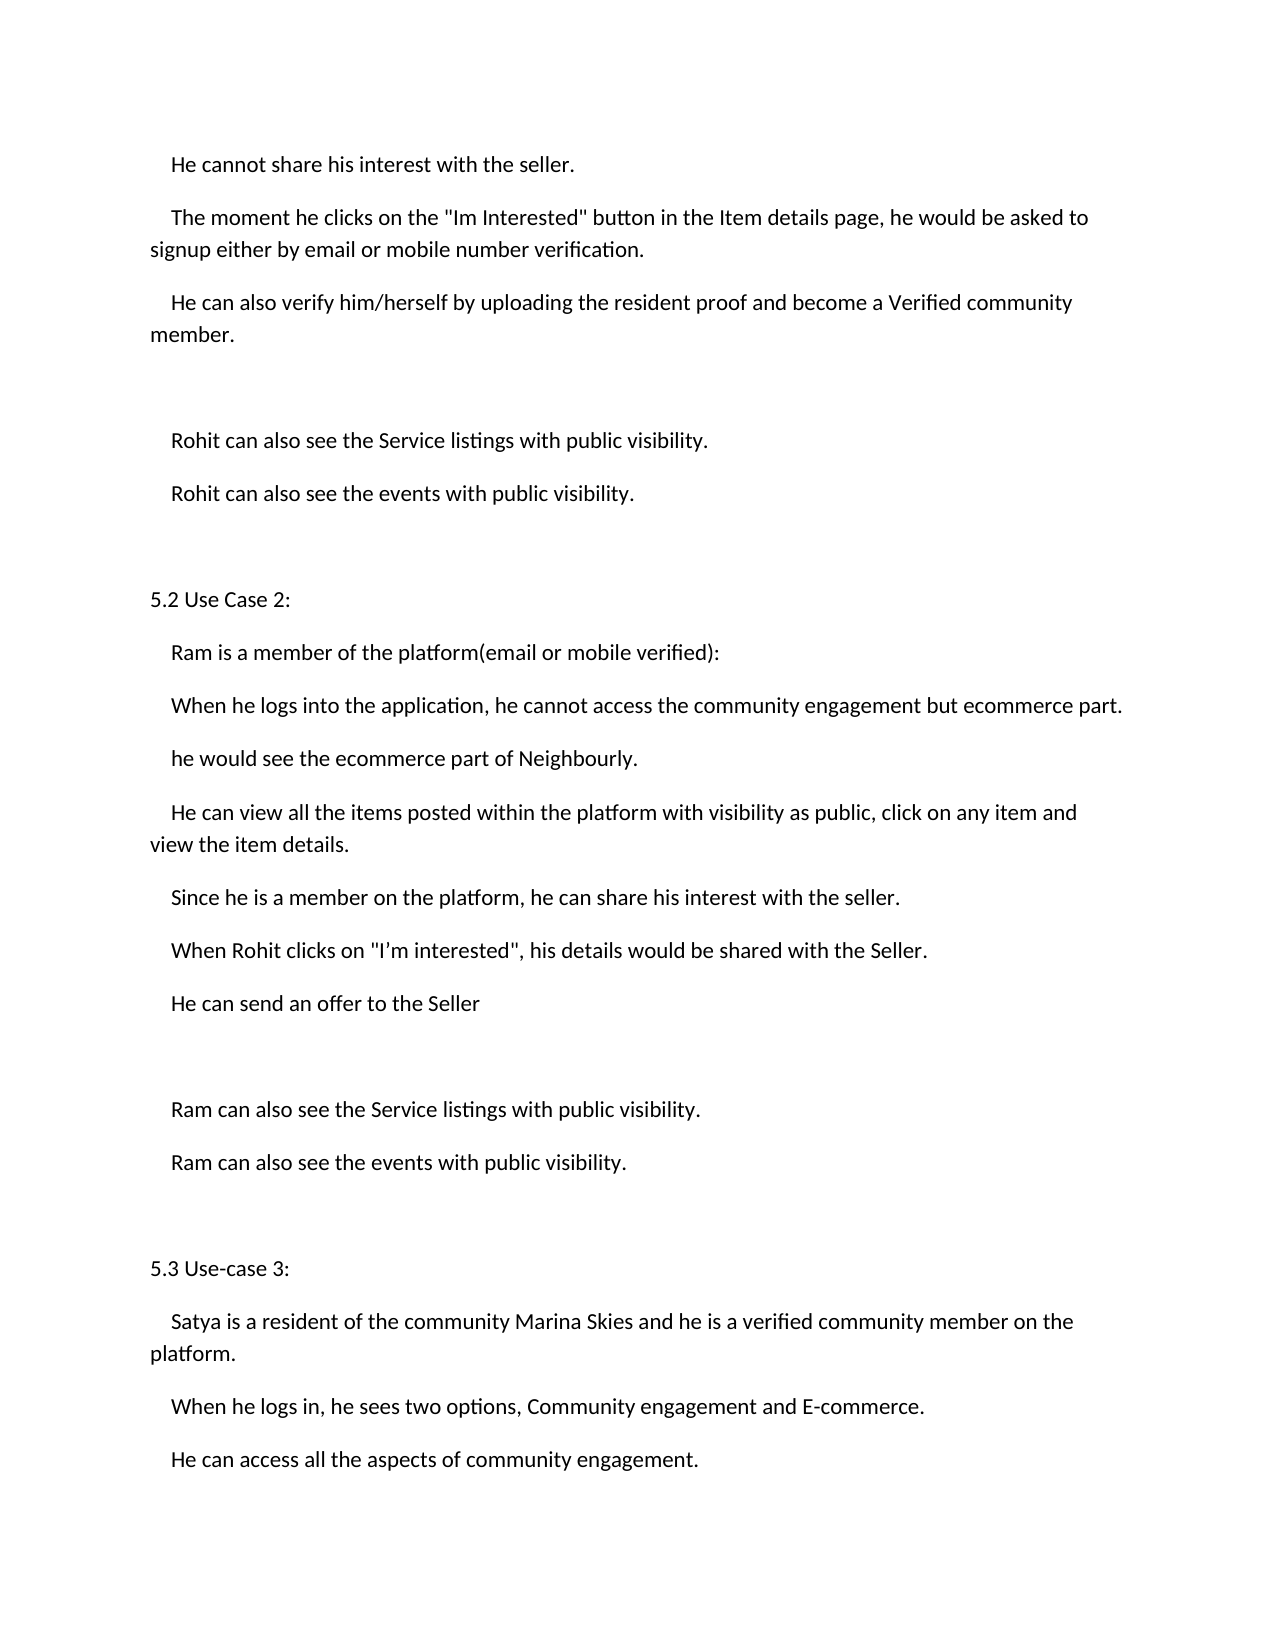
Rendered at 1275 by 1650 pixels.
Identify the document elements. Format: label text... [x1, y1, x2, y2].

text He can access all the aspects of community engagement. [150, 1445, 1125, 1473]
text Ram can also see the Service listings with public visibility. [150, 1095, 1125, 1123]
text He can view all the items posted within the platform with visibility as public, click on any item and view the item details. [150, 798, 1125, 858]
text When he logs into the application, he cannot access the community engagement but ecommerce part. [150, 692, 1125, 719]
text He cannot share his interest with the seller. [150, 150, 1125, 178]
text The moment he clicks on the "Im Interested" button in the Item details page, he would be asked to signup either by email or mobile number verification. [150, 203, 1125, 263]
text Since he is a member on the platform, he can share his interest with the seller. [150, 883, 1125, 911]
text Ram is a member of the platform(email or mobile verified): [150, 638, 1125, 667]
text Ram can also see the events with public visibility. [150, 1148, 1125, 1176]
text he would see the ecommerce part of Neighbourly. [150, 744, 1125, 773]
text When Rohit clicks on "I’m interested", his details would be shared with the Seller. [150, 936, 1125, 964]
text Rohit can also see the Service listings with public visibility. [150, 426, 1125, 454]
text Rohit can also see the events with public visibility. [150, 479, 1125, 507]
text 5.3 Use-case 3: [150, 1254, 1125, 1282]
text 5.2 Use Case 2: [150, 586, 1125, 613]
text Satya is a resident of the community Marina Skies and he is a verified community member on the platform. [150, 1307, 1125, 1367]
text He can also verify him/herself by uploading the resident proof and become a Verified community member. [150, 288, 1125, 348]
text When he logs in, he sees two options, Community engagement and E-commerce. [150, 1392, 1125, 1420]
text He can send an offer to the Seller [150, 989, 1125, 1017]
